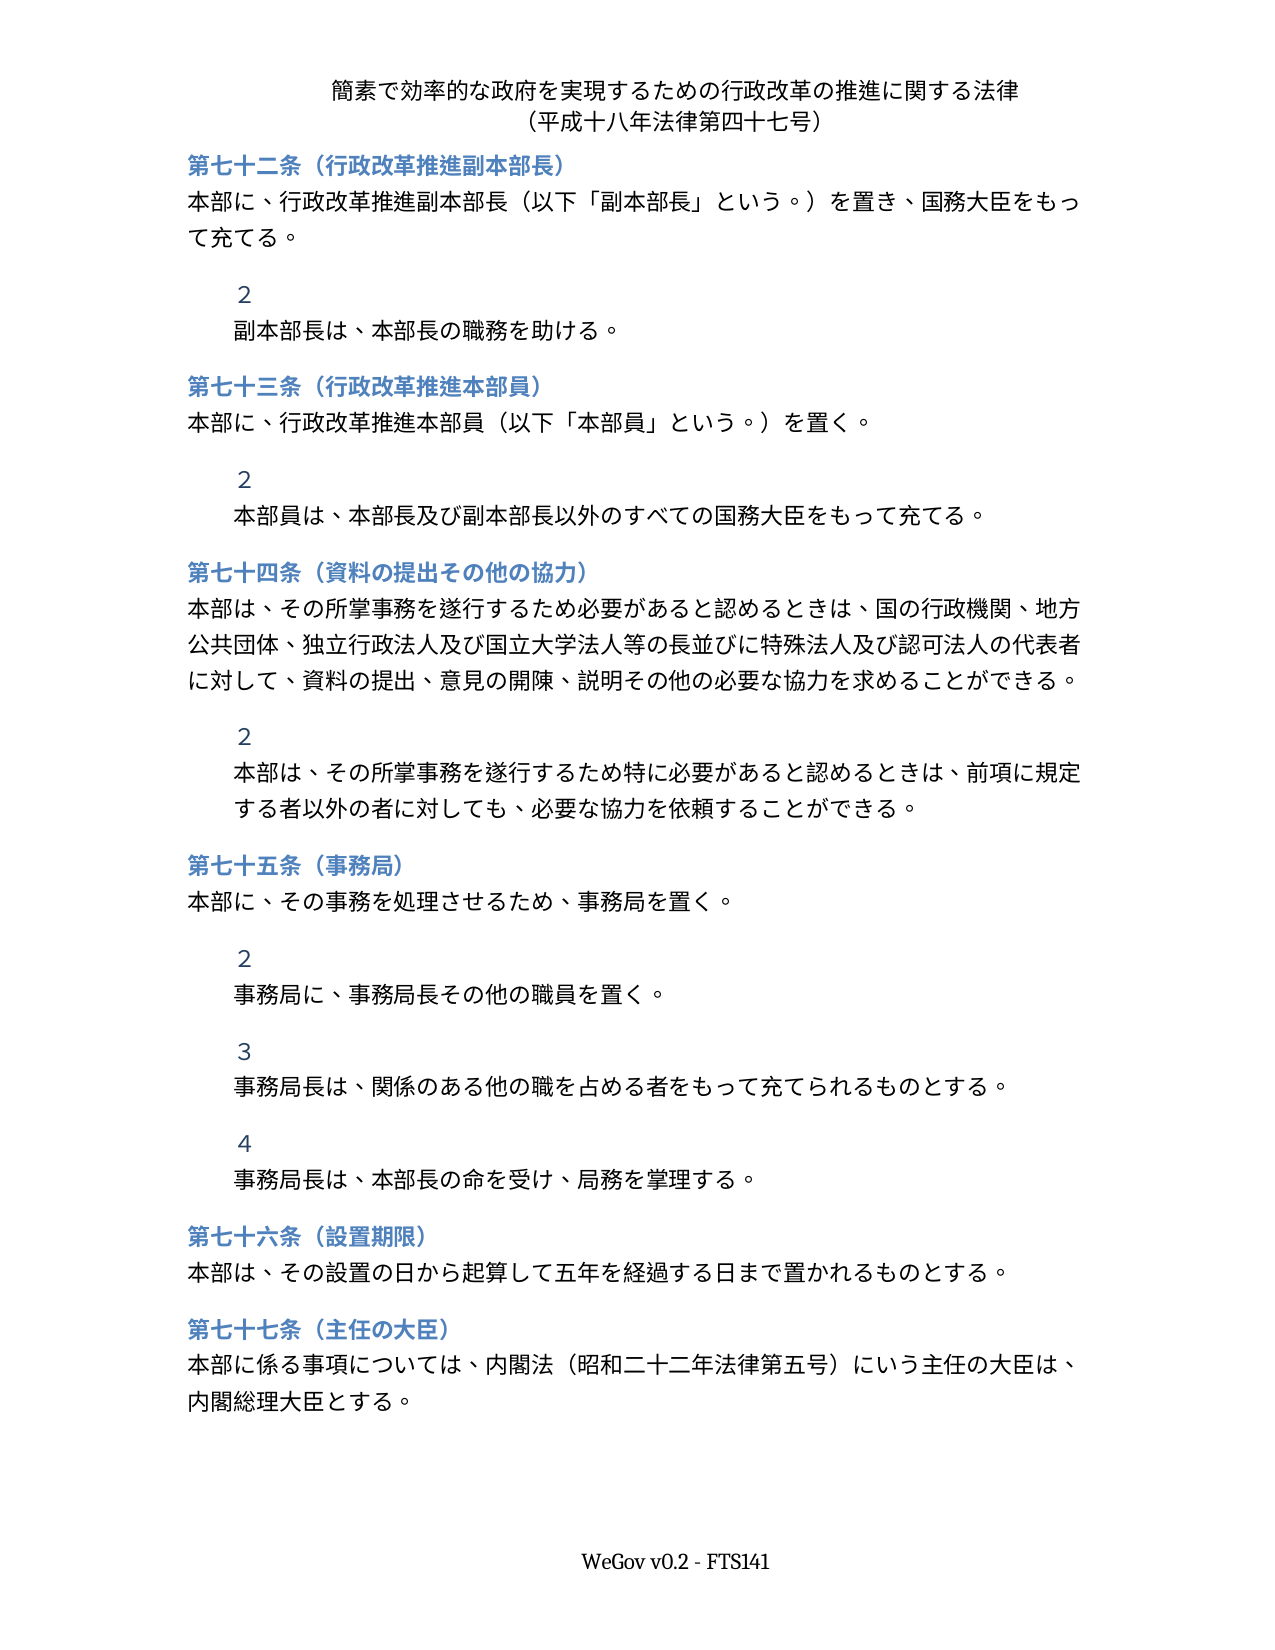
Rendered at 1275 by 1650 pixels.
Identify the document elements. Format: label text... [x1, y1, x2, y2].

text 本部は、その所掌事務を遂行するため必要があると認めるときは、国の行政機関、地方公共団体、独立行政法人及び国立大学法人等の長並びに特殊法人及び認可法人の代表者に対して、資料の提出、意見の開陳、説明その他の必要な協力を求めることができる。 [187, 593, 1087, 696]
subtitle 第七十三条（行政改革推進本部員） [187, 371, 1087, 403]
subtitle 第七十四条（資料の提出その他の協力） [187, 557, 1087, 588]
subtitle ２ [233, 279, 1087, 310]
text 事務局に、事務局長その他の職員を置く。 [233, 979, 1087, 1010]
subtitle 第七十七条（主任の大臣） [187, 1313, 1087, 1345]
text 本部員は、本部長及び副本部長以外のすべての国務大臣をもって充てる。 [233, 500, 1087, 531]
text 副本部長は、本部長の職務を助ける。 [233, 314, 1087, 346]
text 本部は、その所掌事務を遂行するため特に必要があると認めるときは、前項に規定する者以外の者に対しても、必要な協力を依頼することができる。 [233, 757, 1087, 824]
subtitle ３ [233, 1035, 1087, 1067]
text 本部に、その事務を処理させるため、事務局を置く。 [187, 886, 1087, 917]
subtitle ２ [233, 943, 1087, 974]
subtitle ４ [233, 1128, 1087, 1159]
subtitle 第七十六条（設置期限） [187, 1221, 1087, 1252]
subtitle 第七十二条（行政改革推進副本部長） [187, 150, 1087, 181]
subtitle ２ [233, 721, 1087, 753]
text 本部に、行政改革推進本部員（以下「本部員」という。）を置く。 [187, 407, 1087, 438]
text 本部に係る事項については、内閣法（昭和二十二年法律第五号）にいう主任の大臣は、内閣総理大臣とする。 [187, 1349, 1087, 1417]
text 本部は、その設置の日から起算して五年を経過する日まで置かれるものとする。 [187, 1257, 1087, 1288]
subtitle 第七十五条（事務局） [187, 850, 1087, 881]
subtitle ２ [233, 464, 1087, 495]
text 事務局長は、関係のある他の職を占める者をもって充てられるものとする。 [233, 1071, 1087, 1103]
text 事務局長は、本部長の命を受け、局務を掌理する。 [233, 1164, 1087, 1195]
text 本部に、行政改革推進副本部長（以下「副本部長」という。）を置き、国務大臣をもって充てる。 [187, 186, 1087, 253]
